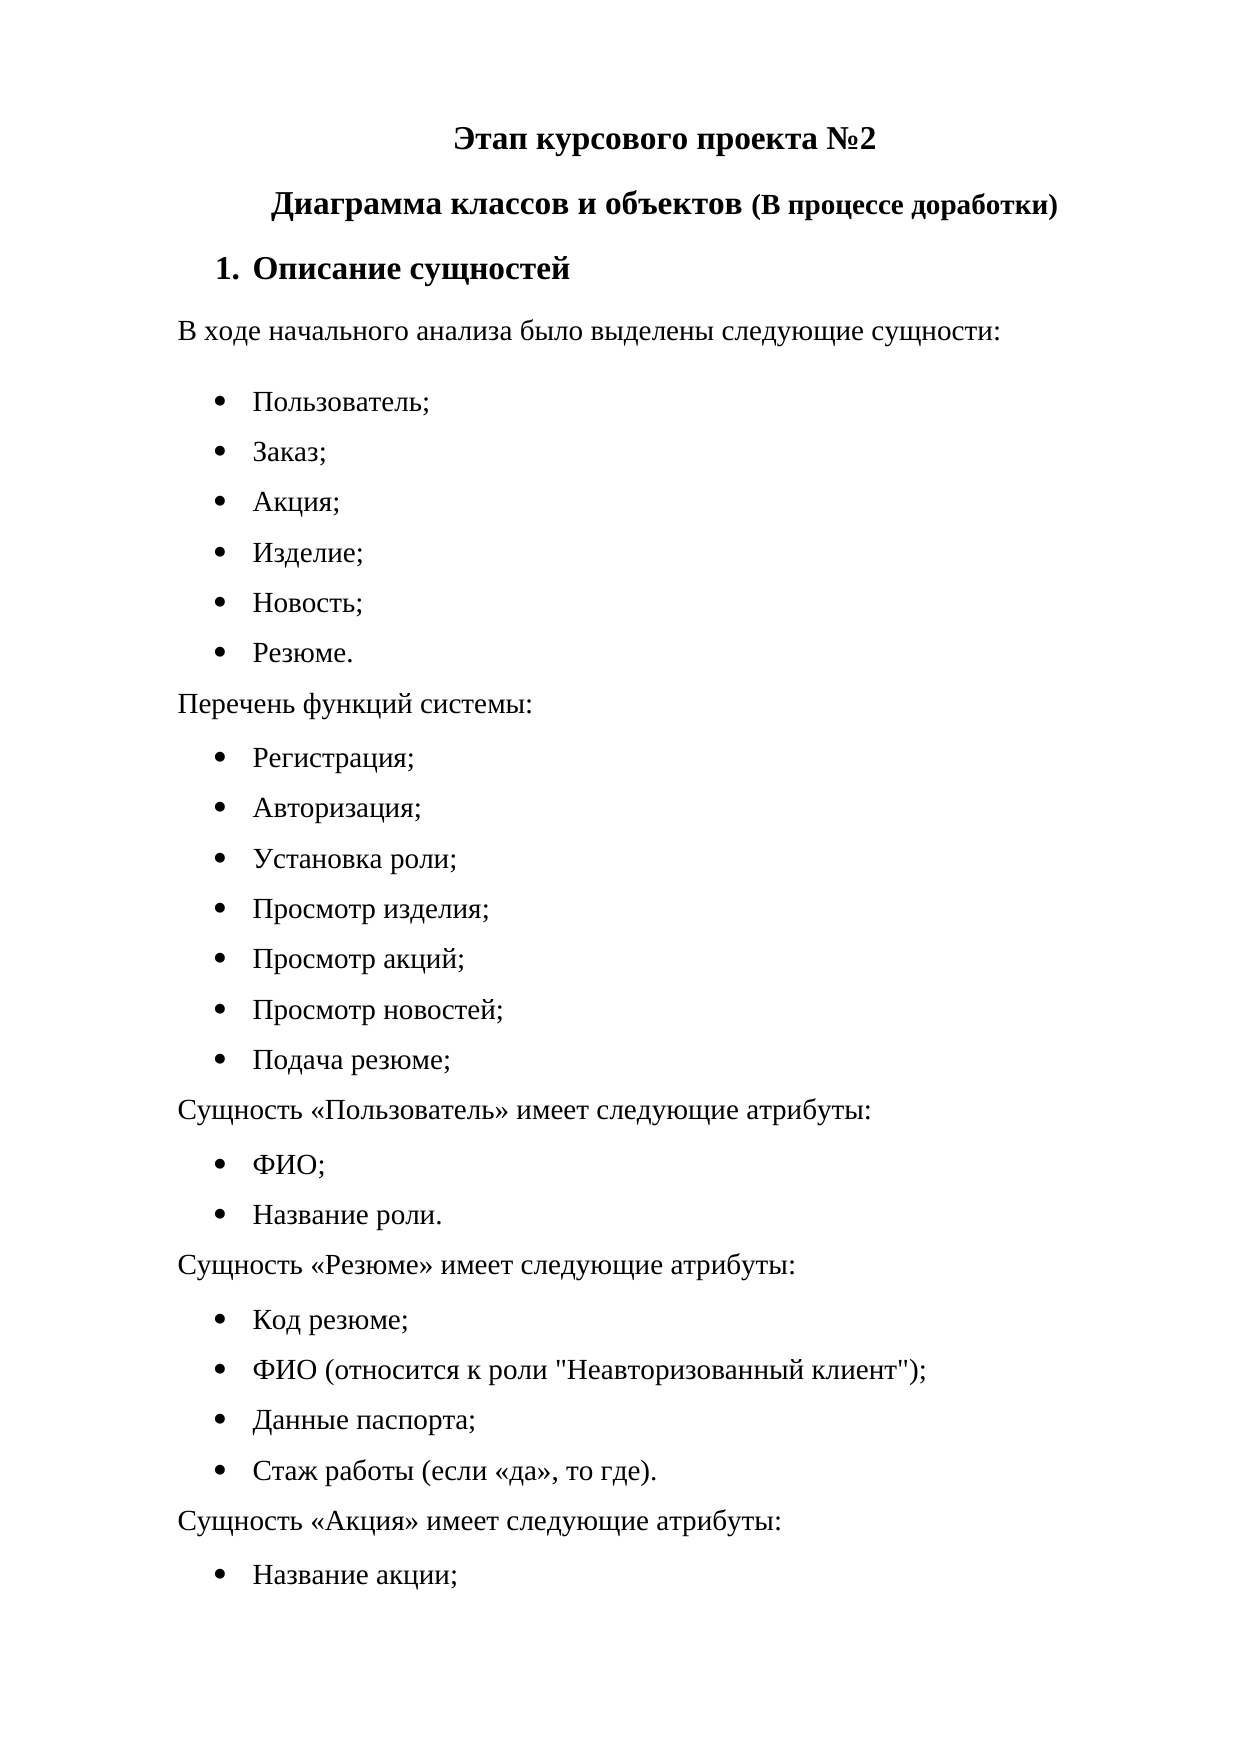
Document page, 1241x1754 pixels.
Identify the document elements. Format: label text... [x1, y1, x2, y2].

text Диаграмма классов и объектов (В процессе доработки) [177, 183, 1152, 221]
list Описание сущностей [215, 248, 1152, 286]
list Пользователь; [215, 384, 1152, 418]
list ФИО; [215, 1147, 1152, 1180]
list Код резюме; [215, 1302, 1152, 1335]
text Сущность «Пользователь» имеет следующие атрибуты: [177, 1092, 1152, 1126]
text Перечень функций системы: [177, 686, 1152, 719]
list Резюме. [215, 636, 1152, 669]
list Авторизация; [215, 791, 1152, 824]
text Этап курсового проекта №2 [177, 118, 1152, 156]
list Подача резюме; [215, 1042, 1152, 1076]
list Установка роли; [215, 841, 1152, 874]
list Просмотр изделия; [215, 891, 1152, 925]
list Новость; [215, 585, 1152, 619]
text В ходе начального анализа было выделены следующие сущности: [177, 313, 1152, 346]
list Данные паспорта; [215, 1402, 1152, 1436]
list Изделие; [215, 535, 1152, 568]
list Заказ; [215, 434, 1152, 468]
list ФИО (относится к роли "Неавторизованный клиент"); [215, 1352, 1152, 1386]
text Сущность «Резюме» имеет следующие атрибуты: [177, 1247, 1152, 1281]
list Стаж работы (если «да», то где). [215, 1453, 1152, 1486]
list Название акции; [215, 1557, 1152, 1591]
list Просмотр акций; [215, 941, 1152, 975]
list Просмотр новостей; [215, 992, 1152, 1025]
list Акция; [215, 484, 1152, 518]
text Сущность «Акция» имеет следующие атрибуты: [177, 1503, 1152, 1537]
list Регистрация; [215, 740, 1152, 774]
list Название роли. [215, 1197, 1152, 1231]
